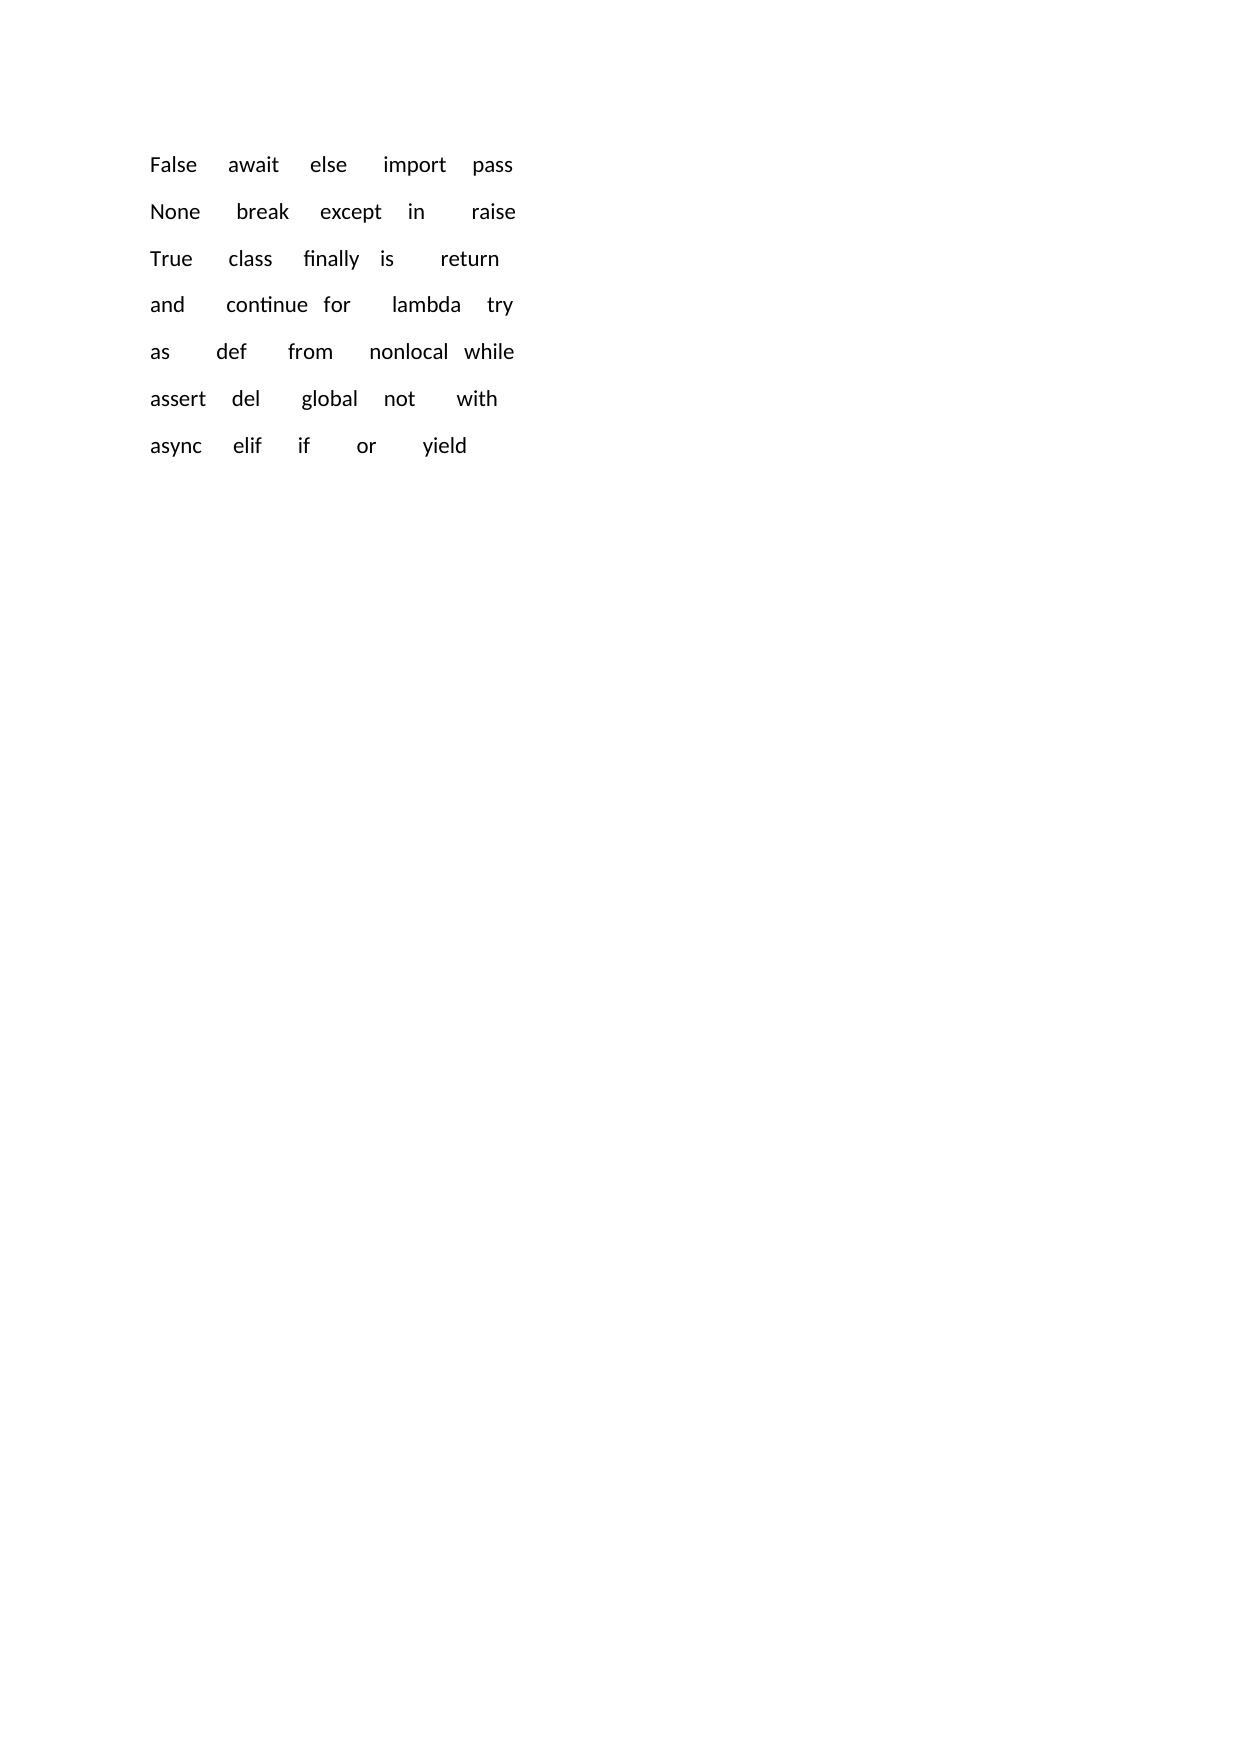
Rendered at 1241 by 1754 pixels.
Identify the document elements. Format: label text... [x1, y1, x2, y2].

text and continue for lambda try [150, 291, 1090, 319]
text None break except in raise [150, 197, 1090, 225]
text True class finally is return [150, 244, 1090, 272]
text assert del global not with [150, 384, 1090, 412]
text as def from nonlocal while [150, 337, 1090, 366]
text async elif if or yield [150, 431, 1090, 459]
text False await else import pass [150, 150, 1090, 178]
